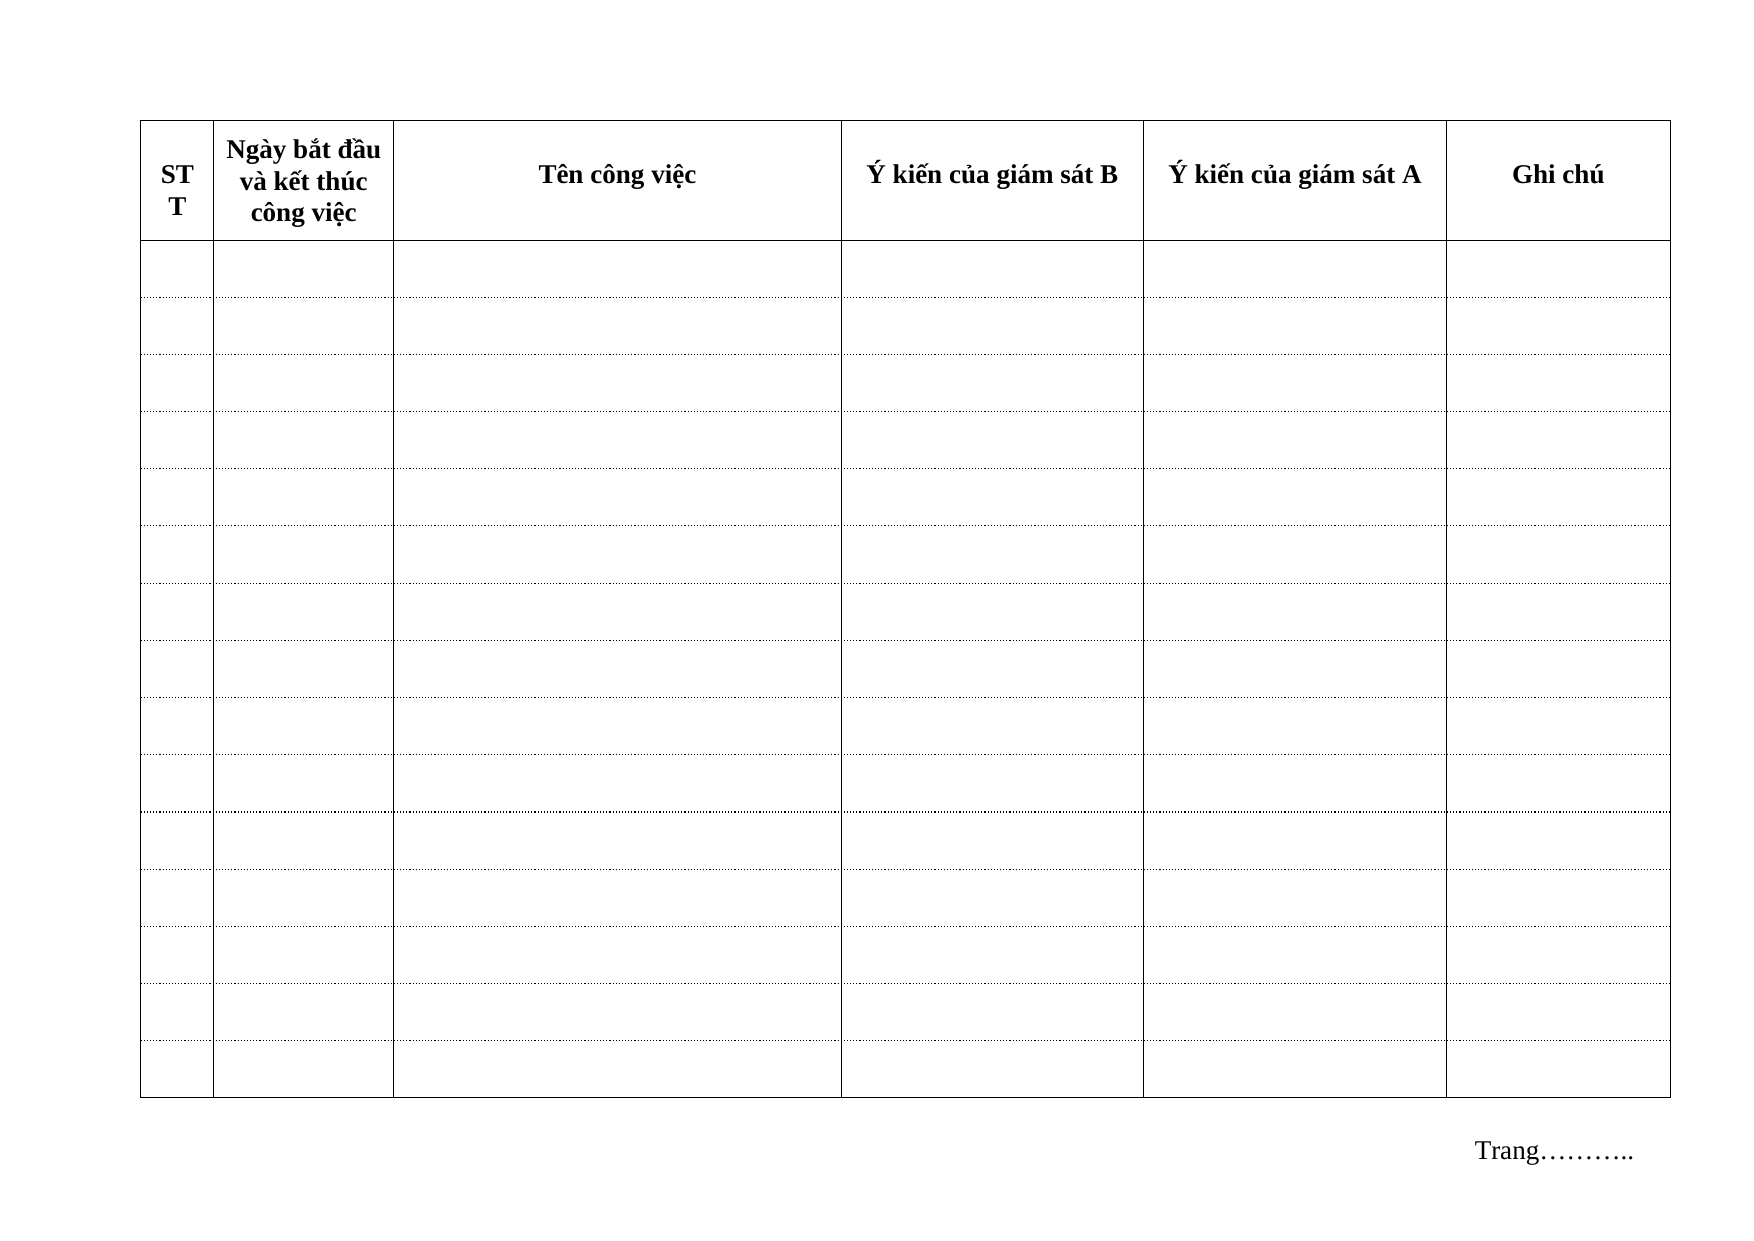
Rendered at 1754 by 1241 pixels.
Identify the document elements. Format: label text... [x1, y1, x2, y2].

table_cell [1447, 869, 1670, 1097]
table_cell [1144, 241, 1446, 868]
table_header Ghi chú [1447, 121, 1670, 239]
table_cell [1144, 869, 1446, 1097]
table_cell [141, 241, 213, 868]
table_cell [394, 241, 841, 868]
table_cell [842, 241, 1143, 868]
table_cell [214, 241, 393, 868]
table_header Ý kiến của giám sát B [842, 121, 1143, 239]
table_header Tên công việc [394, 121, 841, 239]
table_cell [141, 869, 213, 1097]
table_header Ý kiến của giám sát A [1144, 121, 1446, 239]
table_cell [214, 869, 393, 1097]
table_header Ngày bắt đầu và kết thúc công việc [214, 121, 393, 239]
table_header STT [141, 121, 213, 239]
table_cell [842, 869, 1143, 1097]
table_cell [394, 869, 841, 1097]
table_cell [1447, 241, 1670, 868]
